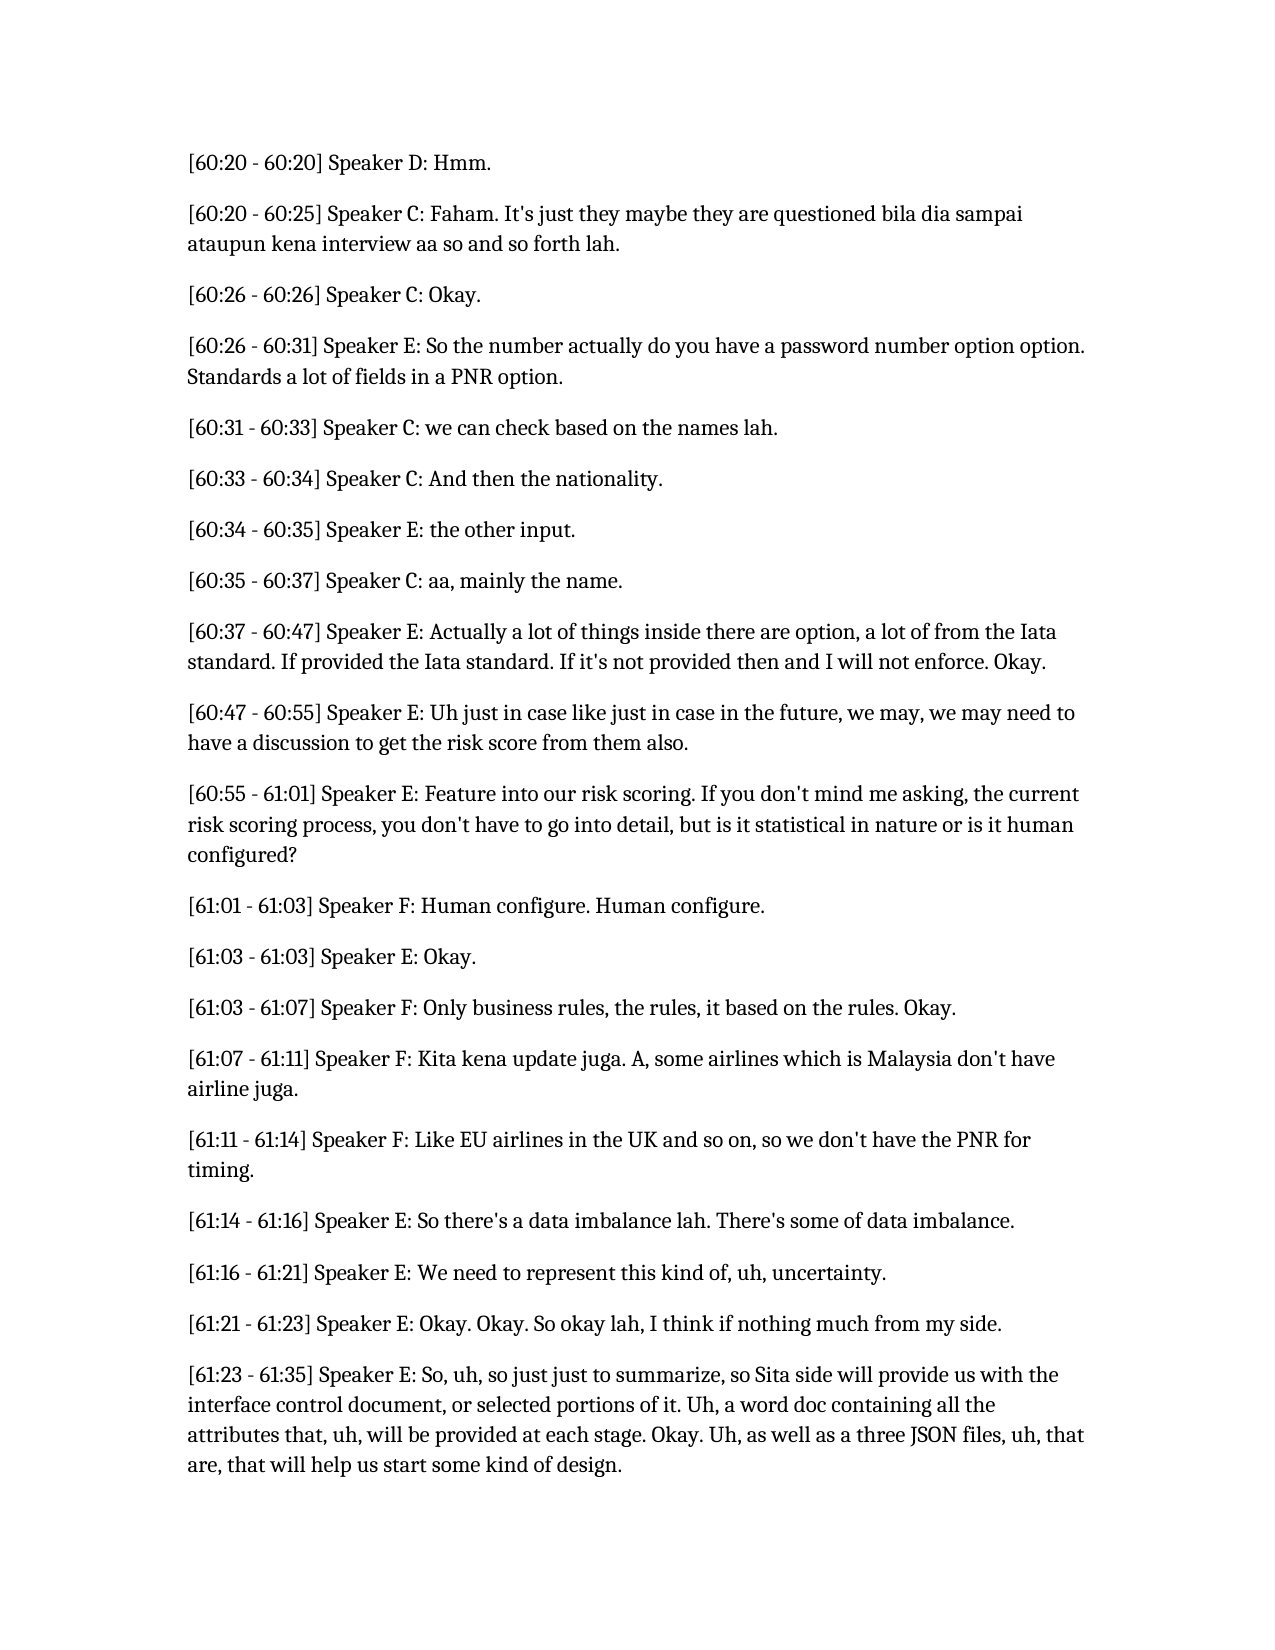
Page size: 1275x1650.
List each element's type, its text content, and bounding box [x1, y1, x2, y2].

text [61:01 - 61:03] Speaker F: Human configure. Human configure. [187, 893, 1087, 919]
text [60:35 - 60:37] Speaker C: aa, mainly the name. [187, 568, 1087, 594]
text [61:03 - 61:07] Speaker F: Only business rules, the rules, it based on the rules. Okay. [187, 995, 1087, 1021]
text [60:26 - 60:31] Speaker E: So the number actually do you have a password number option option. Standards a lot of fields in a PNR option. [187, 333, 1087, 390]
text [60:20 - 60:25] Speaker C: Faham. It's just they maybe they are questioned bila dia sampai ataupun kena interview aa so and so forth lah. [187, 201, 1087, 258]
text [60:26 - 60:26] Speaker C: Okay. [187, 282, 1087, 309]
text [61:21 - 61:23] Speaker E: Okay. Okay. So okay lah, I think if nothing much from my side. [187, 1310, 1087, 1337]
text [61:14 - 61:16] Speaker E: So there's a data imbalance lah. There's some of data imbalance. [187, 1208, 1087, 1235]
text [60:47 - 60:55] Speaker E: Uh just in case like just in case in the future, we may, we may need to have a discussion to get the risk score from them also. [187, 700, 1087, 757]
text [60:31 - 60:33] Speaker C: we can check based on the names lah. [187, 414, 1087, 441]
text [61:11 - 61:14] Speaker F: Like EU airlines in the UK and so on, so we don't have the PNR for timing. [187, 1127, 1087, 1184]
text [60:55 - 61:01] Speaker E: Feature into our risk scoring. If you don't mind me asking, the current risk scoring process, you don't have to go into detail, but is it statistical in nature or is it human configured? [187, 781, 1087, 868]
text [60:33 - 60:34] Speaker C: And then the nationality. [187, 466, 1087, 492]
text [61:03 - 61:03] Speaker E: Okay. [187, 944, 1087, 970]
text [60:37 - 60:47] Speaker E: Actually a lot of things inside there are option, a lot of from the Iata standard. If provided the Iata standard. If it's not provided then and I will not enforce. Okay. [187, 619, 1087, 675]
text [60:20 - 60:20] Speaker D: Hmm. [187, 150, 1087, 176]
text [61:23 - 61:35] Speaker E: So, uh, so just just to summarize, so Sita side will provide us with the interface control document, or selected portions of it. Uh, a word doc containing all the attributes that, uh, will be provided at each stage. Okay. Uh, as well as a three JSON files, uh, that are, that will help us start some kind of design. [187, 1361, 1087, 1478]
text [60:34 - 60:35] Speaker E: the other input. [187, 517, 1087, 543]
text [61:16 - 61:21] Speaker E: We need to represent this kind of, uh, uncertainty. [187, 1259, 1087, 1286]
text [61:07 - 61:11] Speaker F: Kita kena update juga. A, some airlines which is Malaysia don't have airline juga. [187, 1046, 1087, 1102]
